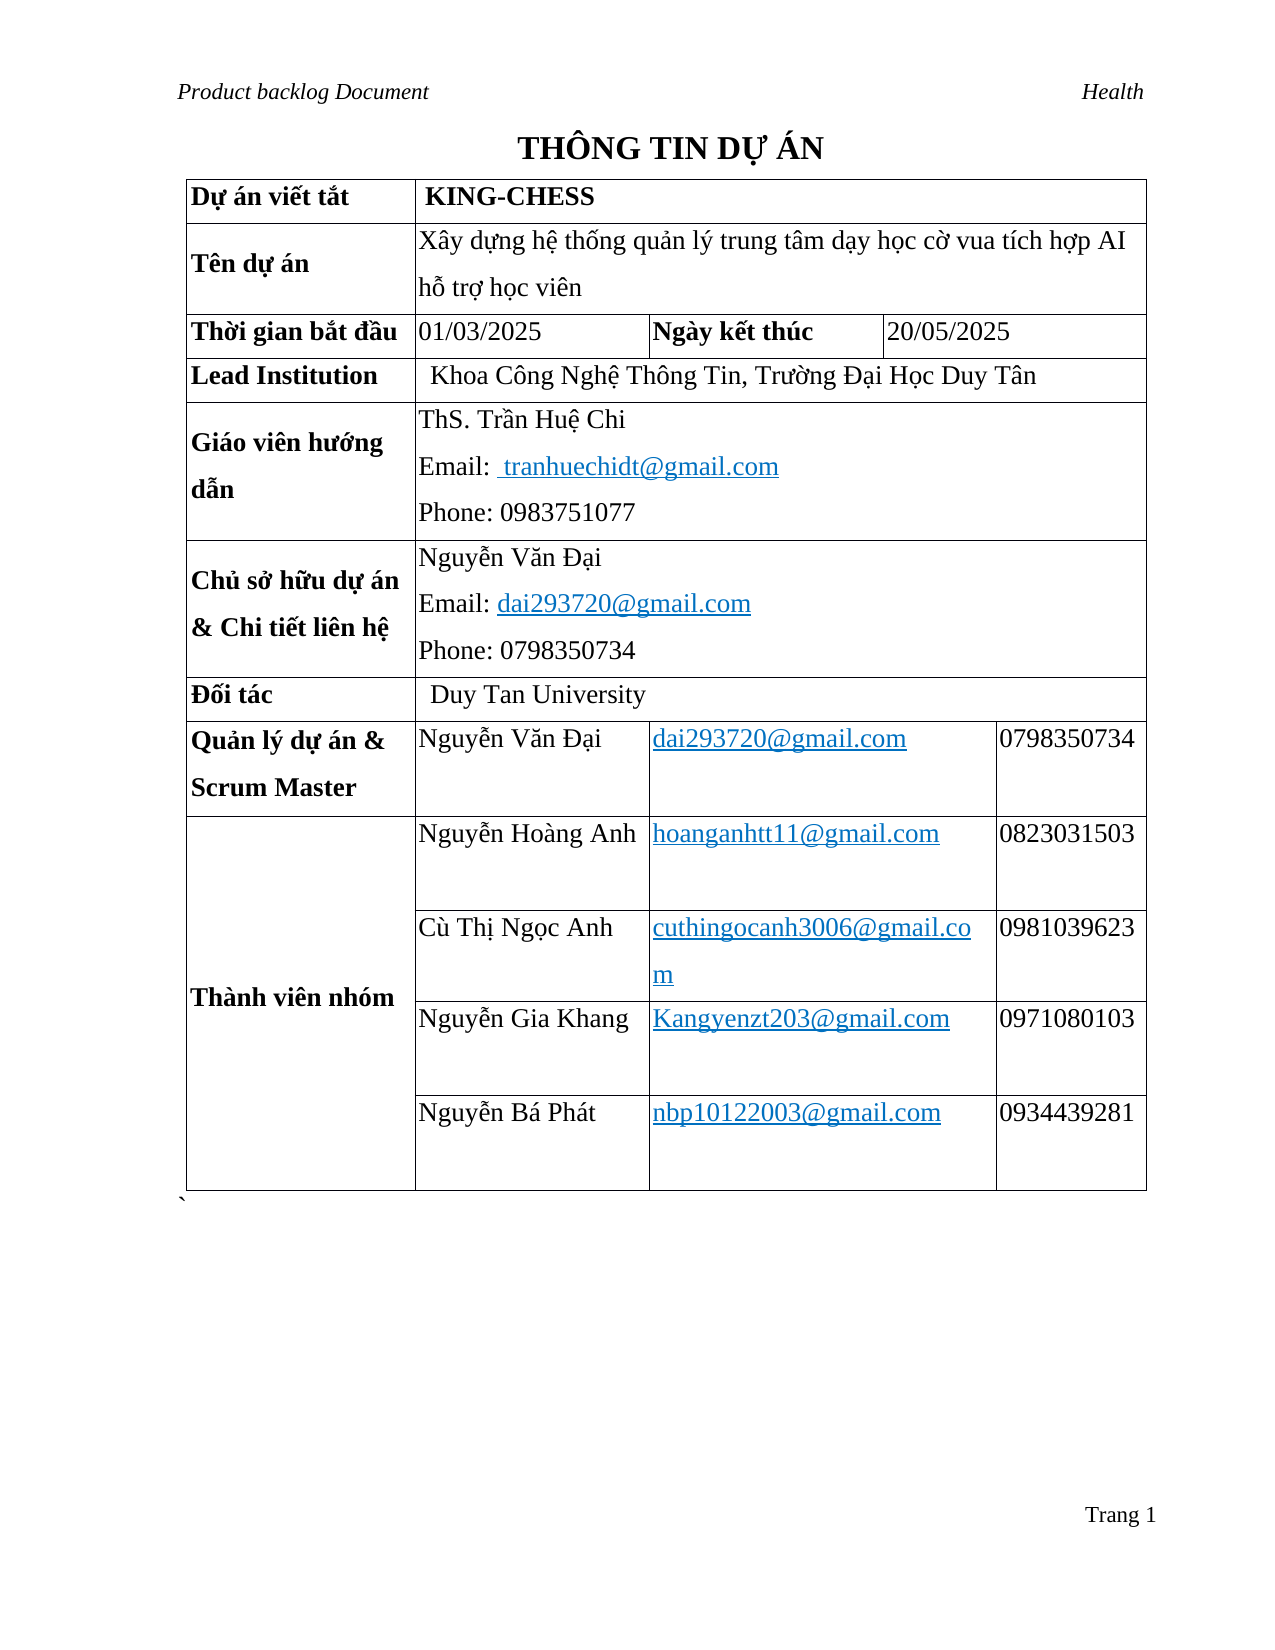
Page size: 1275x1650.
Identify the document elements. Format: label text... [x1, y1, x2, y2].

table_cell cuthingocanh3006@gmail.com [650, 911, 996, 1001]
table_cell Dự án viết tắt [187, 180, 415, 223]
table_cell Nguyễn Hoàng Anh [416, 817, 649, 910]
text ` [177, 1191, 1156, 1224]
table_cell Nguyễn Gia Khang [416, 1002, 649, 1095]
table_cell KING-CHESS [416, 180, 1146, 223]
table_cell 0971080103 [997, 1002, 1146, 1095]
table_cell 01/03/2025 [416, 315, 649, 358]
table_cell Duy Tan University [416, 678, 1146, 721]
table_cell 20/05/2025 [884, 315, 1146, 358]
table_cell Giáo viên hướng dẫn [187, 403, 415, 539]
table_cell dai293720@gmail.com [650, 722, 996, 816]
table_cell Cù Thị Ngọc Anh [416, 911, 649, 1001]
table_cell Lead Institution [187, 359, 415, 402]
table_cell Nguyễn Bá Phát [416, 1096, 649, 1189]
table_cell Khoa Công Nghệ Thông Tin, Trường Đại Học Duy Tân [416, 359, 1146, 402]
table_cell Xây dựng hệ thống quản lý trung tâm dạy học cờ vua tích hợp AI hỗ trợ học viên [416, 224, 1146, 314]
table_cell Thời gian bắt đầu [187, 315, 415, 358]
table_cell Tên dự án [187, 224, 415, 314]
table_cell Nguyễn Văn Đại Email: dai293720@gmail.com Phone: 0798350734 [416, 541, 1146, 677]
table_header THÔNG TIN DỰ ÁN [187, 129, 1147, 179]
table_cell Nguyễn Văn Đại [416, 722, 649, 816]
table_cell 0798350734 [997, 722, 1146, 816]
table_cell Ngày kết thúc [650, 315, 883, 358]
table_cell Kangyenzt203@gmail.com [650, 1002, 996, 1095]
table_cell 0934439281 [997, 1096, 1146, 1189]
table_cell 0981039623 [997, 911, 1146, 1001]
table_cell ThS. Trần Huệ Chi Email: tranhuechidt@gmail.com Phone: 0983751077 [416, 403, 1146, 539]
table_cell nbp10122003@gmail.com [650, 1096, 996, 1189]
table_cell Thành viên nhóm [187, 817, 415, 1189]
table_cell hoanganhtt11@gmail.com [650, 817, 996, 910]
table_cell Chủ sở hữu dự án & Chi tiết liên hệ [187, 541, 415, 677]
table_cell Đối tác [187, 678, 415, 721]
table_cell Quản lý dự án & Scrum Master [187, 722, 415, 816]
table_cell 0823031503 [997, 817, 1146, 910]
